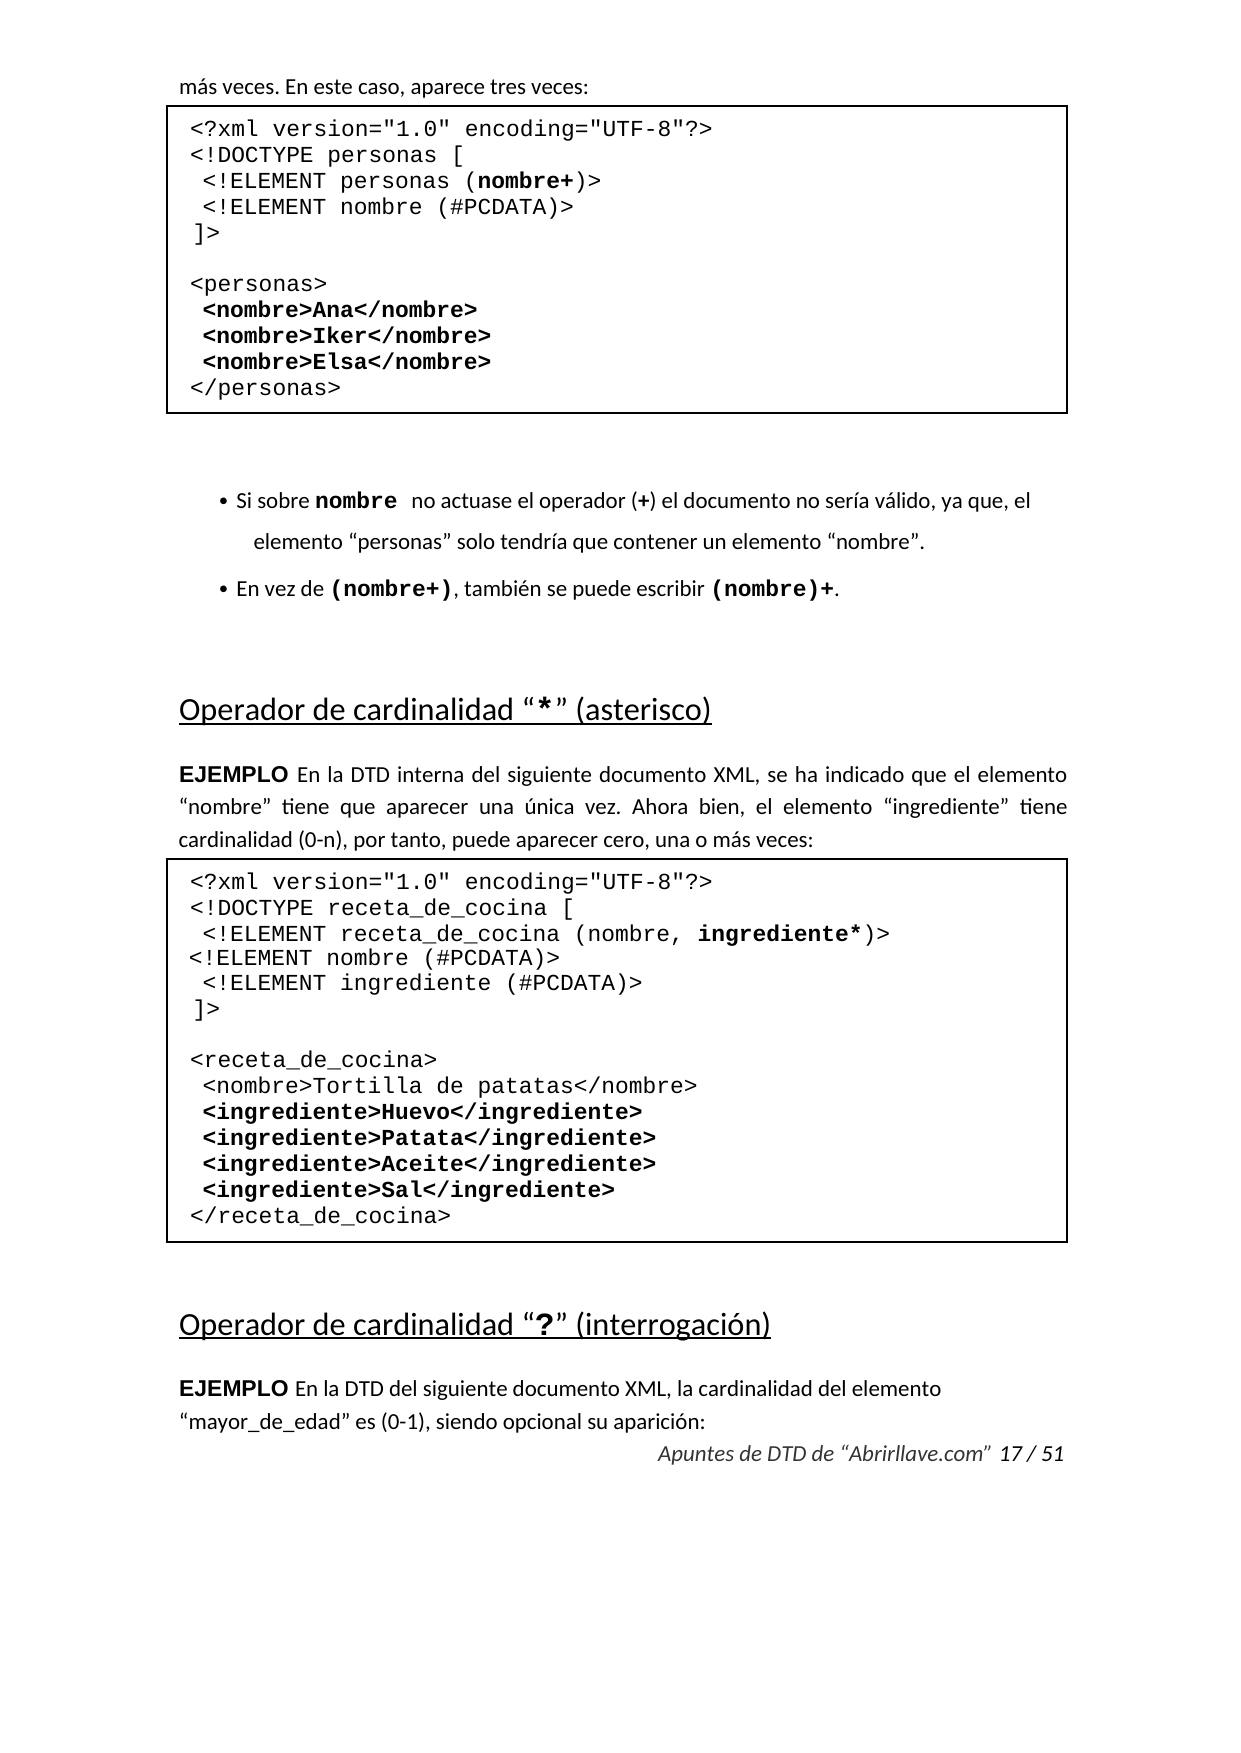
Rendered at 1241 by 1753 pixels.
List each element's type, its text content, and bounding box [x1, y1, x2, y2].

text ∙ En vez de (nombre+), también se puede escribir (nombre)+. [216, 562, 1077, 609]
text EJEMPLO En la DTD del siguiente documento XML, la cardinalidad del elemento “mayor_de_edad” es (0-1), siendo opcional su aparición: [179, 1374, 1069, 1435]
text EJEMPLO En la DTD interna del siguiente documento XML, se ha indicado que el elemento “nombre” tiene que aparecer una única vez. Ahora bien, el elemento “ingrediente” tiene cardinalidad (0-n), por tanto, puede aparecer cero, una o más veces: [178, 760, 1069, 853]
text Apuntes de DTD de “Abrirllave.com” 17 / 51 [166, 1439, 1064, 1468]
text ∙ Si sobre nombre no actuase el operador (+) el documento no sería válido, ya que, el elemento “personas” solo tendría que contener un elemento “nombre”. [216, 475, 1069, 555]
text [179, 72, 1069, 100]
text Operador de cardinalidad “*” (asterisco) [179, 689, 1077, 730]
table_header <?xml version="1.0" encoding="UTF-8"?> <!DOCTYPE personas [ <!ELEMENT personas (nombre+)> <!ELEMENT nombre (#PCDATA)> ]> <personas> <nombre>Ana</nombre> <nombre>Iker</nombre> <nombre>Elsa</nombre> </personas> [168, 107, 1066, 412]
table_header <?xml version="1.0" encoding="UTF-8"?> <!DOCTYPE receta_de_cocina [ <!ELEMENT receta_de_cocina (nombre, ingrediente*)> <!ELEMENT nombre (#PCDATA)> <!ELEMENT ingrediente (#PCDATA)> ]> <receta_de_cocina> <nombre>Tortilla de patatas</nombre> <ingrediente>Huevo</ingrediente> <ingrediente>Patata</ingrediente> <ingrediente>Aceite</ingrediente> <ingrediente>Sal</ingrediente> </receta_de_cocina> [168, 860, 1066, 1241]
text Operador de cardinalidad “?” (interrogación) [179, 1303, 1077, 1345]
